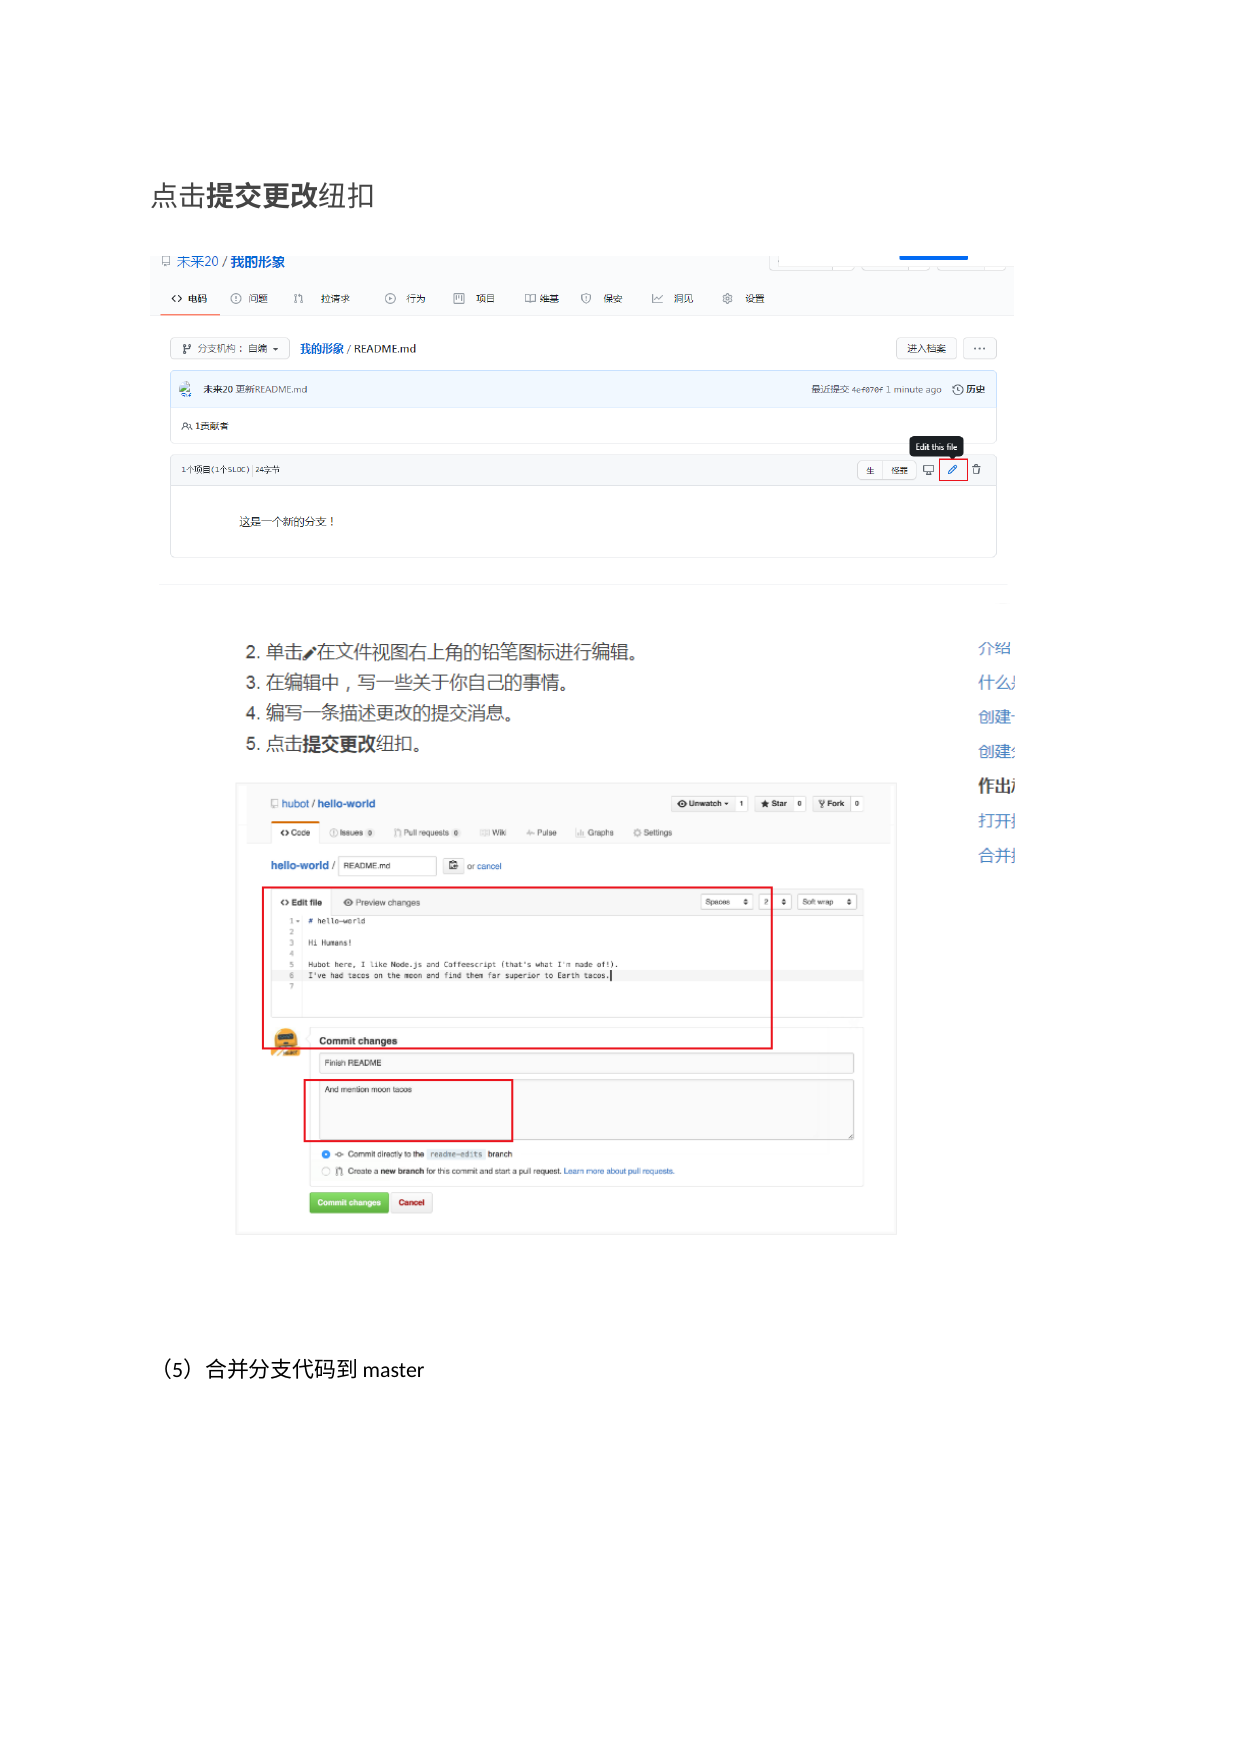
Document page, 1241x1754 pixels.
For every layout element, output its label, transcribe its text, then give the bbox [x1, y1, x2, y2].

picture [150, 642, 1015, 1242]
list 合并分支代码到master [150, 1351, 1053, 1384]
picture [150, 256, 1014, 604]
list 点击提交更改纽扣 [150, 162, 1053, 227]
